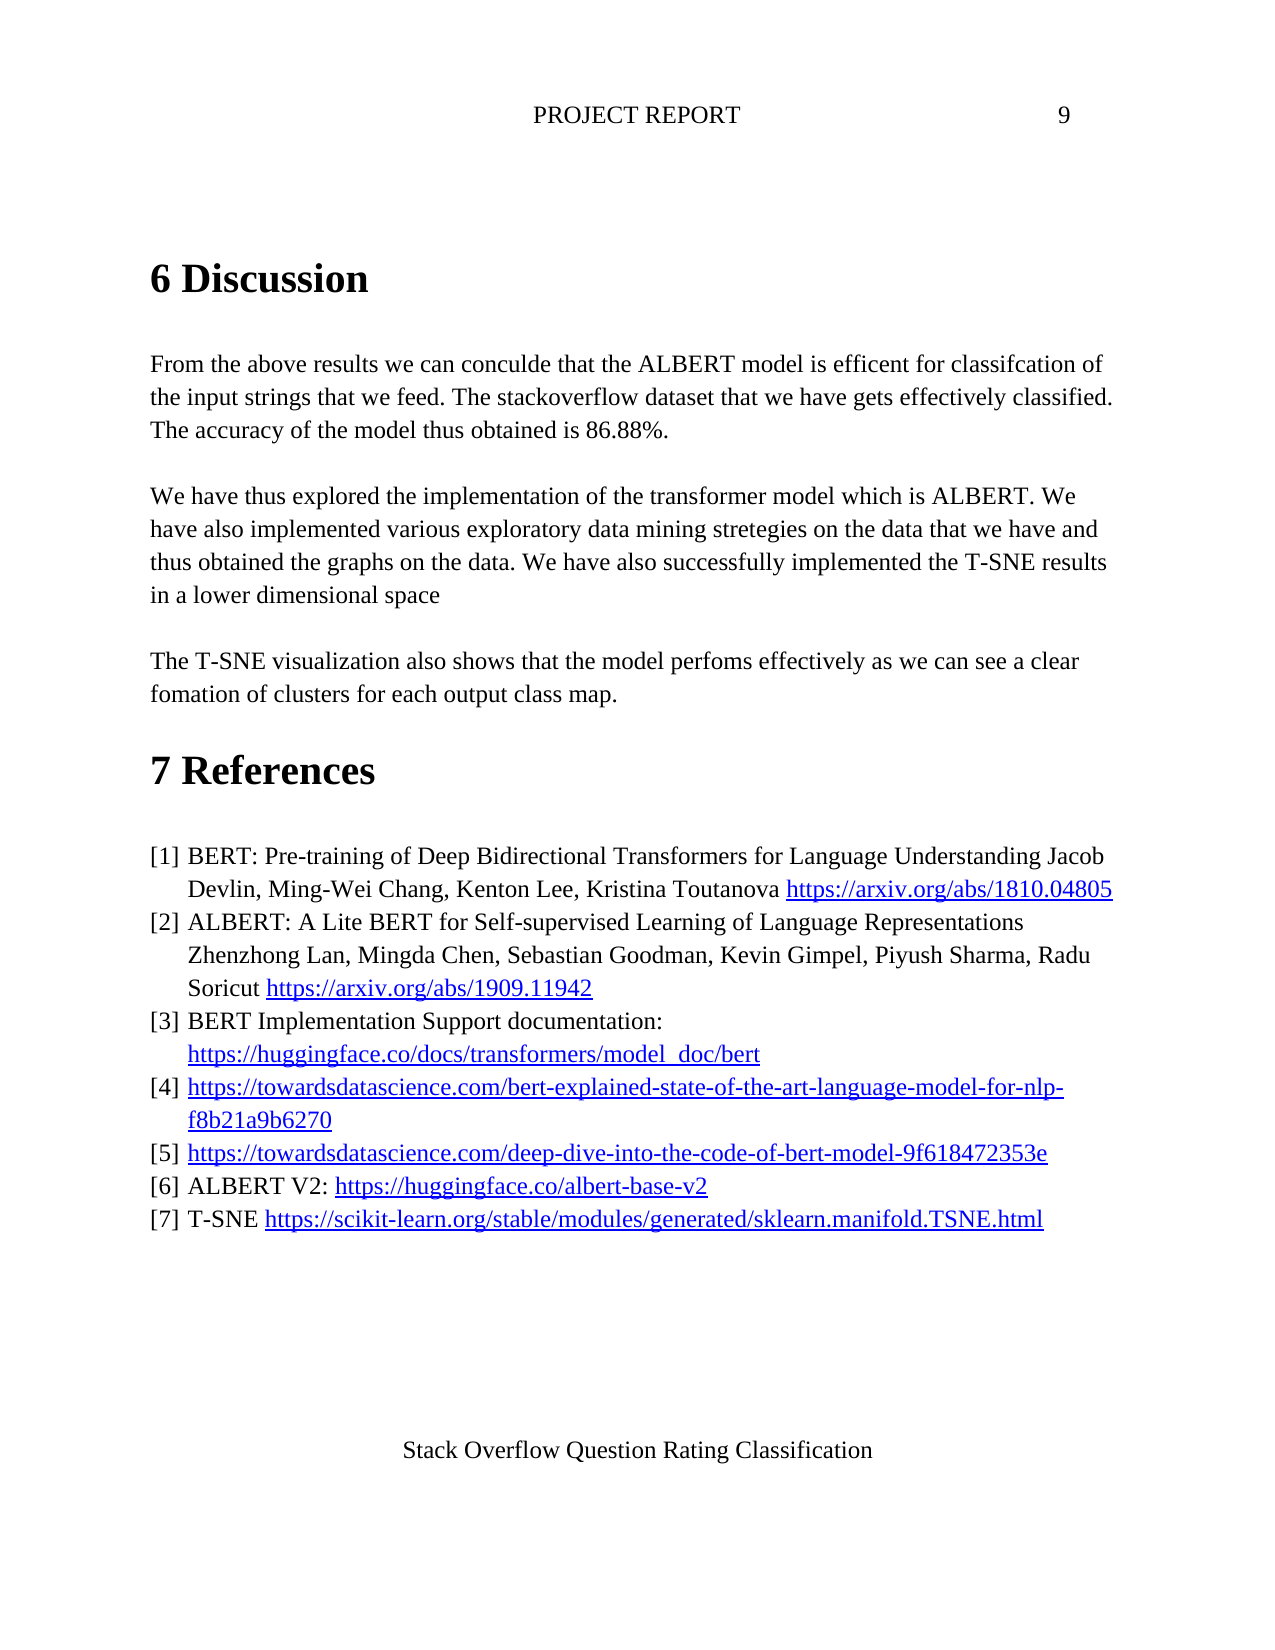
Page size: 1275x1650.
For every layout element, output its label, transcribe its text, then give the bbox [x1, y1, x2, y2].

text From the above results we can conculde that the ALBERT model is efficent for classifcation of the input strings that we feed. The stackoverflow dataset that we have gets effectively classified. The accuracy of the model thus obtained is 86.88%. [150, 349, 1125, 444]
list https://towardsdatascience.com/bert-explained-state-of-the-art-language-model-for-nlp-f8b21a9b6270 [150, 1072, 1125, 1134]
text 6 Discussion [150, 253, 1125, 301]
text The T-SNE visualization also shows that the model perfoms effectively as we can see a clear fomation of clusters for each output class map. [150, 646, 1125, 708]
list https://towardsdatascience.com/deep-dive-into-the-code-of-bert-model-9f618472353e [150, 1138, 1125, 1167]
list T-SNE https://scikit-learn.org/stable/modules/generated/sklearn.manifold.TSNE.html [150, 1204, 1125, 1233]
list BERT Implementation Support documentation: https://huggingface.co/docs/transformers/model_doc/bert [150, 1006, 1125, 1068]
list BERT: Pre-training of Deep Bidirectional Transformers for Language Understanding Jacob Devlin, Ming-Wei Chang, Kenton Lee, Kristina Toutanova https://arxiv.org/abs/1810.04805 [150, 841, 1125, 903]
text We have thus explored the implementation of the transformer model which is ALBERT. We have also implemented various exploratory data mining stretegies on the data that we have and thus obtained the graphs on the data. We have also successfully implemented the T-SNE results in a lower dimensional space [150, 481, 1125, 609]
list ALBERT: A Lite BERT for Self-supervised Learning of Language Representations Zhenzhong Lan, Mingda Chen, Sebastian Goodman, Kevin Gimpel, Piyush Sharma, Radu Soricut https://arxiv.org/abs/1909.11942 [150, 907, 1125, 1002]
text 7 References [150, 745, 1125, 793]
list ALBERT V2: https://huggingface.co/albert-base-v2 [150, 1171, 1125, 1200]
